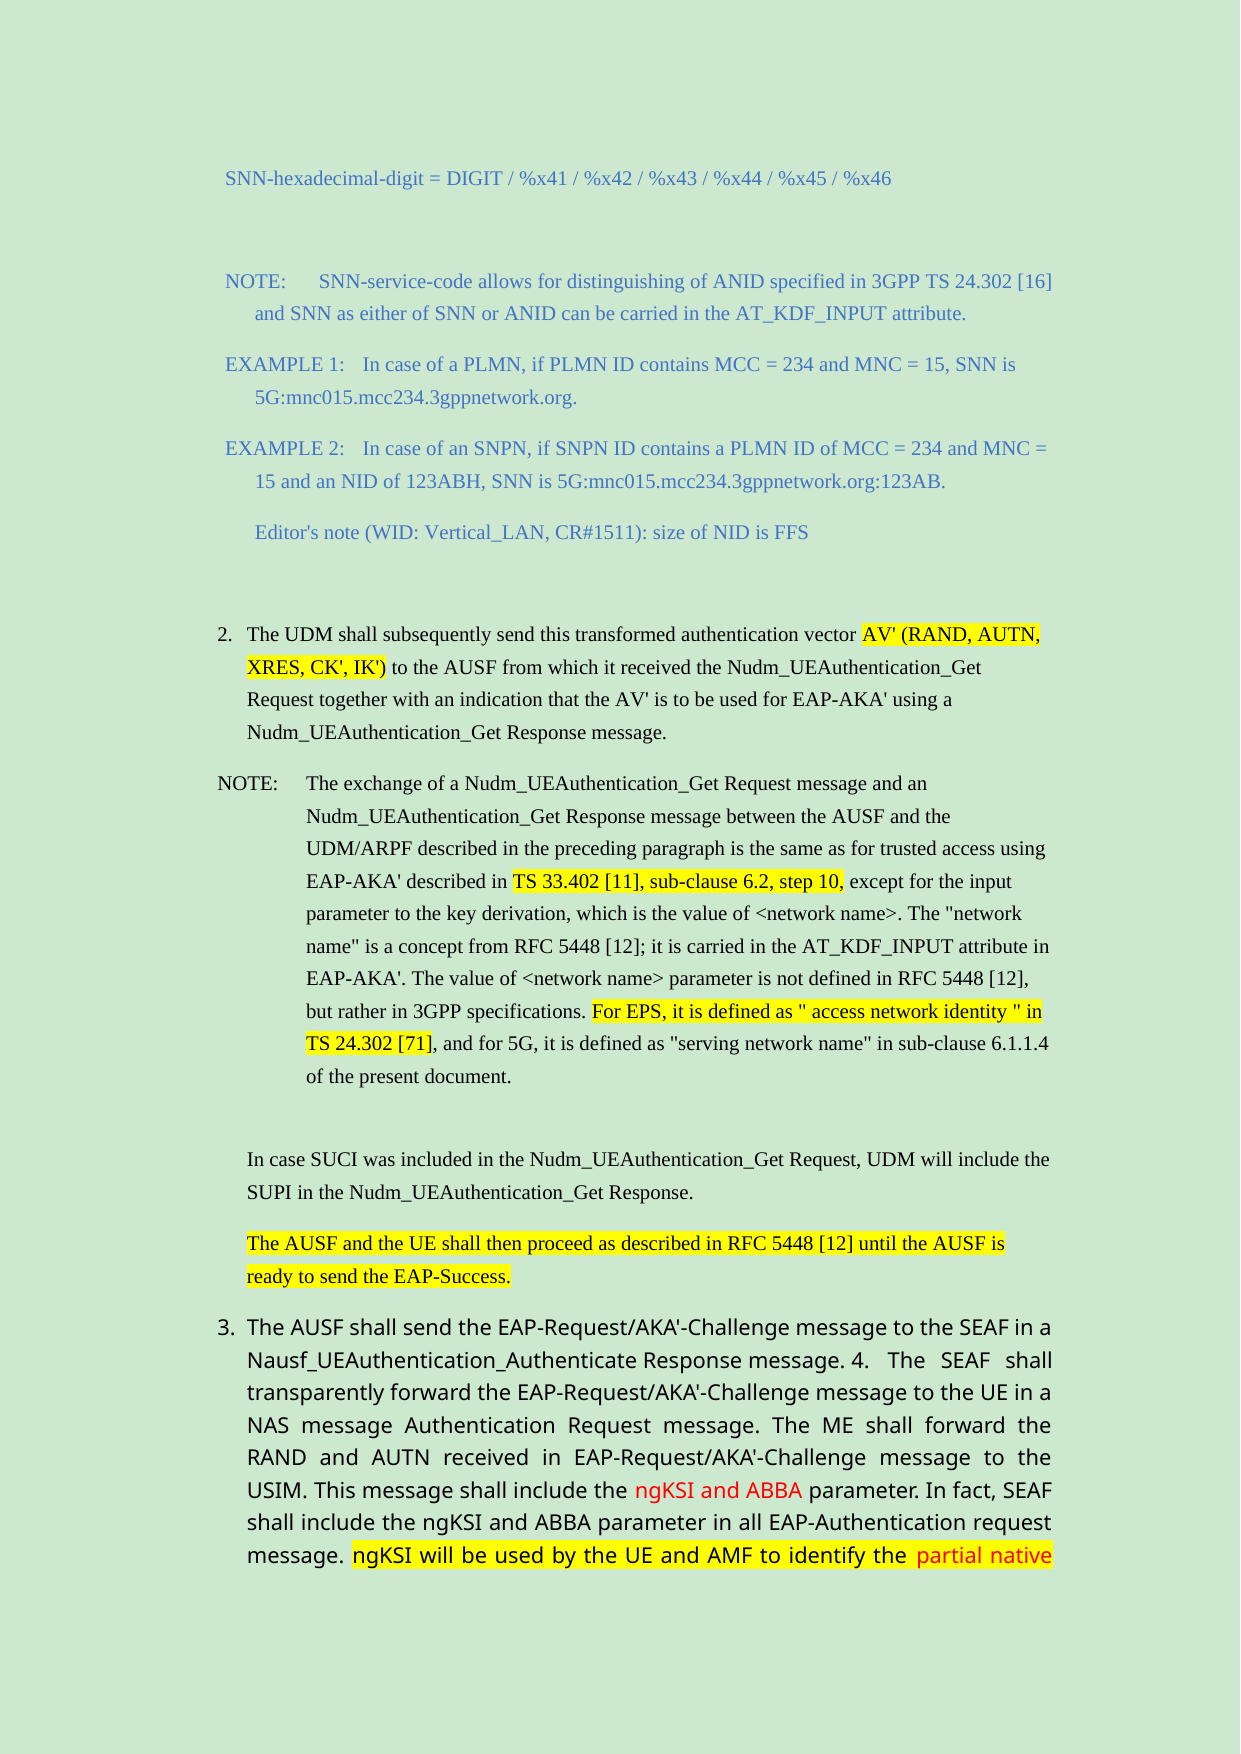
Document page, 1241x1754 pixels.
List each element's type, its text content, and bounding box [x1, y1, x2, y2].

text NOTE: The exchange of a Nudm_UEAuthentication_Get Request message and an Nudm_UEAuthentication_Get Response message between the AUSF and the UDM/ARPF described in the preceding paragraph is the same as for trusted access using EAP-AKA' described in TS 33.402 [11], sub-clause 6.2, step 10, except for the input parameter to the key derivation, which is the value of <network name>. The "network name" is a concept from RFC 5448 [12]; it is carried in the AT_KDF_INPUT attribute in EAP-AKA'. The value of <network name> parameter is not defined in RFC 5448 [12], but rather in 3GPP specifications. For EPS, it is defined as " access network identity " in TS 24.302 [71], and for 5G, it is defined as "serving network name" in sub-clause 6.1.1.4 of the present document. [217, 767, 1053, 1092]
text NOTE: SNN-service-code allows for distinguishing of ANID specified in 3GPP TS 24.302 [16] and SNN as either of SNN or ANID can be carried in the AT_KDF_INPUT attribute. [225, 264, 1053, 329]
text SNN-hexadecimal-digit = DIGIT / %x41 / %x42 / %x43 / %x44 / %x45 / %x46 [225, 162, 1053, 194]
text The AUSF and the UE shall then proceed as described in RFC 5448 [12] until the AUSF is ready to send the EAP-Success. [247, 1227, 1053, 1292]
text 2. The UDM shall subsequently send this transformed authentication vector AV' (RAND, AUTN, XRES, CK', IK') to the AUSF from which it received the Nudm_UEAuthentication_Get Request together with an indication that the AV' is to be used for EAP-AKA' using a Nudm_UEAuthentication_Get Response message. [217, 618, 1053, 748]
text In case SUCI was included in the Nudm_UEAuthentication_Get Request, UDM will include the SUPI in the Nudm_UEAuthentication_Get Response. [247, 1143, 1053, 1208]
text EXAMPLE 2: In case of an SNPN, if SNPN ID contains a PLMN ID of MCC = 234 and MNC = 15 and an NID of 123ABH, SNN is 5G:mnc015.mcc234.3gppnetwork.org:123AB. [225, 432, 1053, 497]
text Editor's note (WID: Vertical_LAN, CR#1511): size of NID is FFS [254, 516, 1053, 548]
text EXAMPLE 1: In case of a PLMN, if PLMN ID contains MCC = 234 and MNC = 15, SNN is 5G:mnc015.mcc234.3gppnetwork.org. [225, 348, 1053, 413]
